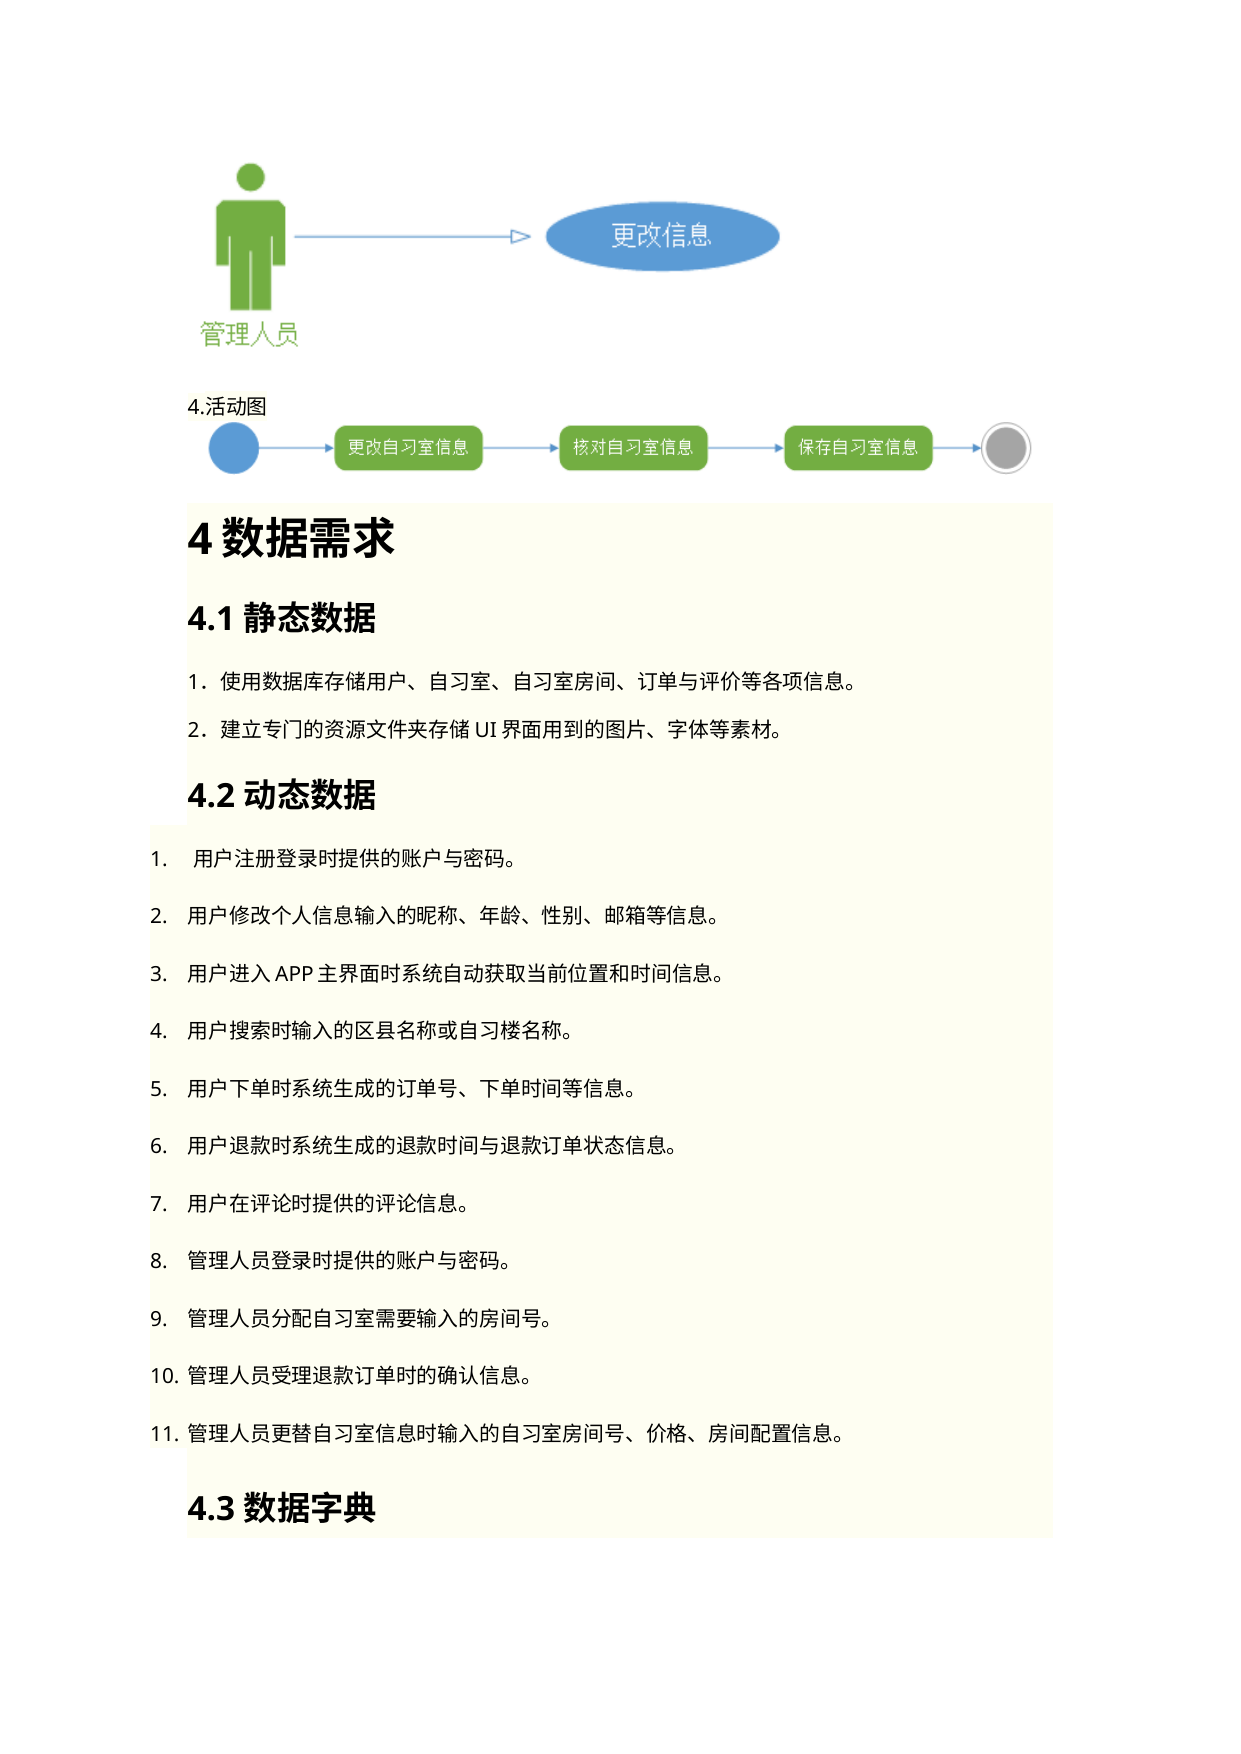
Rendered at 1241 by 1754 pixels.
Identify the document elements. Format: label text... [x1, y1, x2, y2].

list 管理人员更替自习室信息时输入的自习室房间号、价格、房间配置信息。 [150, 1416, 1053, 1448]
text 2．建立专门的资源文件夹存储UI界面用到的图片、字体等素材。 [187, 712, 1053, 744]
list 用户搜索时输入的区县名称或自习楼名称。 [150, 1013, 1053, 1046]
picture [187, 422, 1053, 475]
list 管理人员分配自习室需要输入的房间号。 [150, 1301, 1053, 1333]
list 用户注册登录时提供的账户与密码。 [150, 841, 1053, 873]
list 管理人员受理退款订单时的确认信息。 [150, 1358, 1053, 1391]
text 1．使用数据库存储用户、自习室、自习室房间、订单与评价等各项信息。 [187, 664, 1053, 696]
list 用户下单时系统生成的订单号、下单时间等信息。 [150, 1071, 1053, 1103]
text 4.3 数据字典 [187, 1473, 1053, 1538]
list 用户退款时系统生成的退款时间与退款订单状态信息。 [150, 1128, 1053, 1161]
text 4.2 动态数据 [187, 760, 1053, 825]
list 用户修改个人信息输入的昵称、年龄、性别、邮箱等信息。 [150, 898, 1053, 931]
list 管理人员登录时提供的账户与密码。 [150, 1243, 1053, 1276]
picture [187, 162, 783, 361]
list 用户在评论时提供的评论信息。 [150, 1186, 1053, 1218]
text 4数据需求 [187, 503, 1053, 568]
list 用户进入APP主界面时系统自动获取当前位置和时间信息。 [150, 956, 1053, 988]
text 4.活动图 [187, 389, 1053, 422]
text 4.1 静态数据 [187, 583, 1053, 648]
